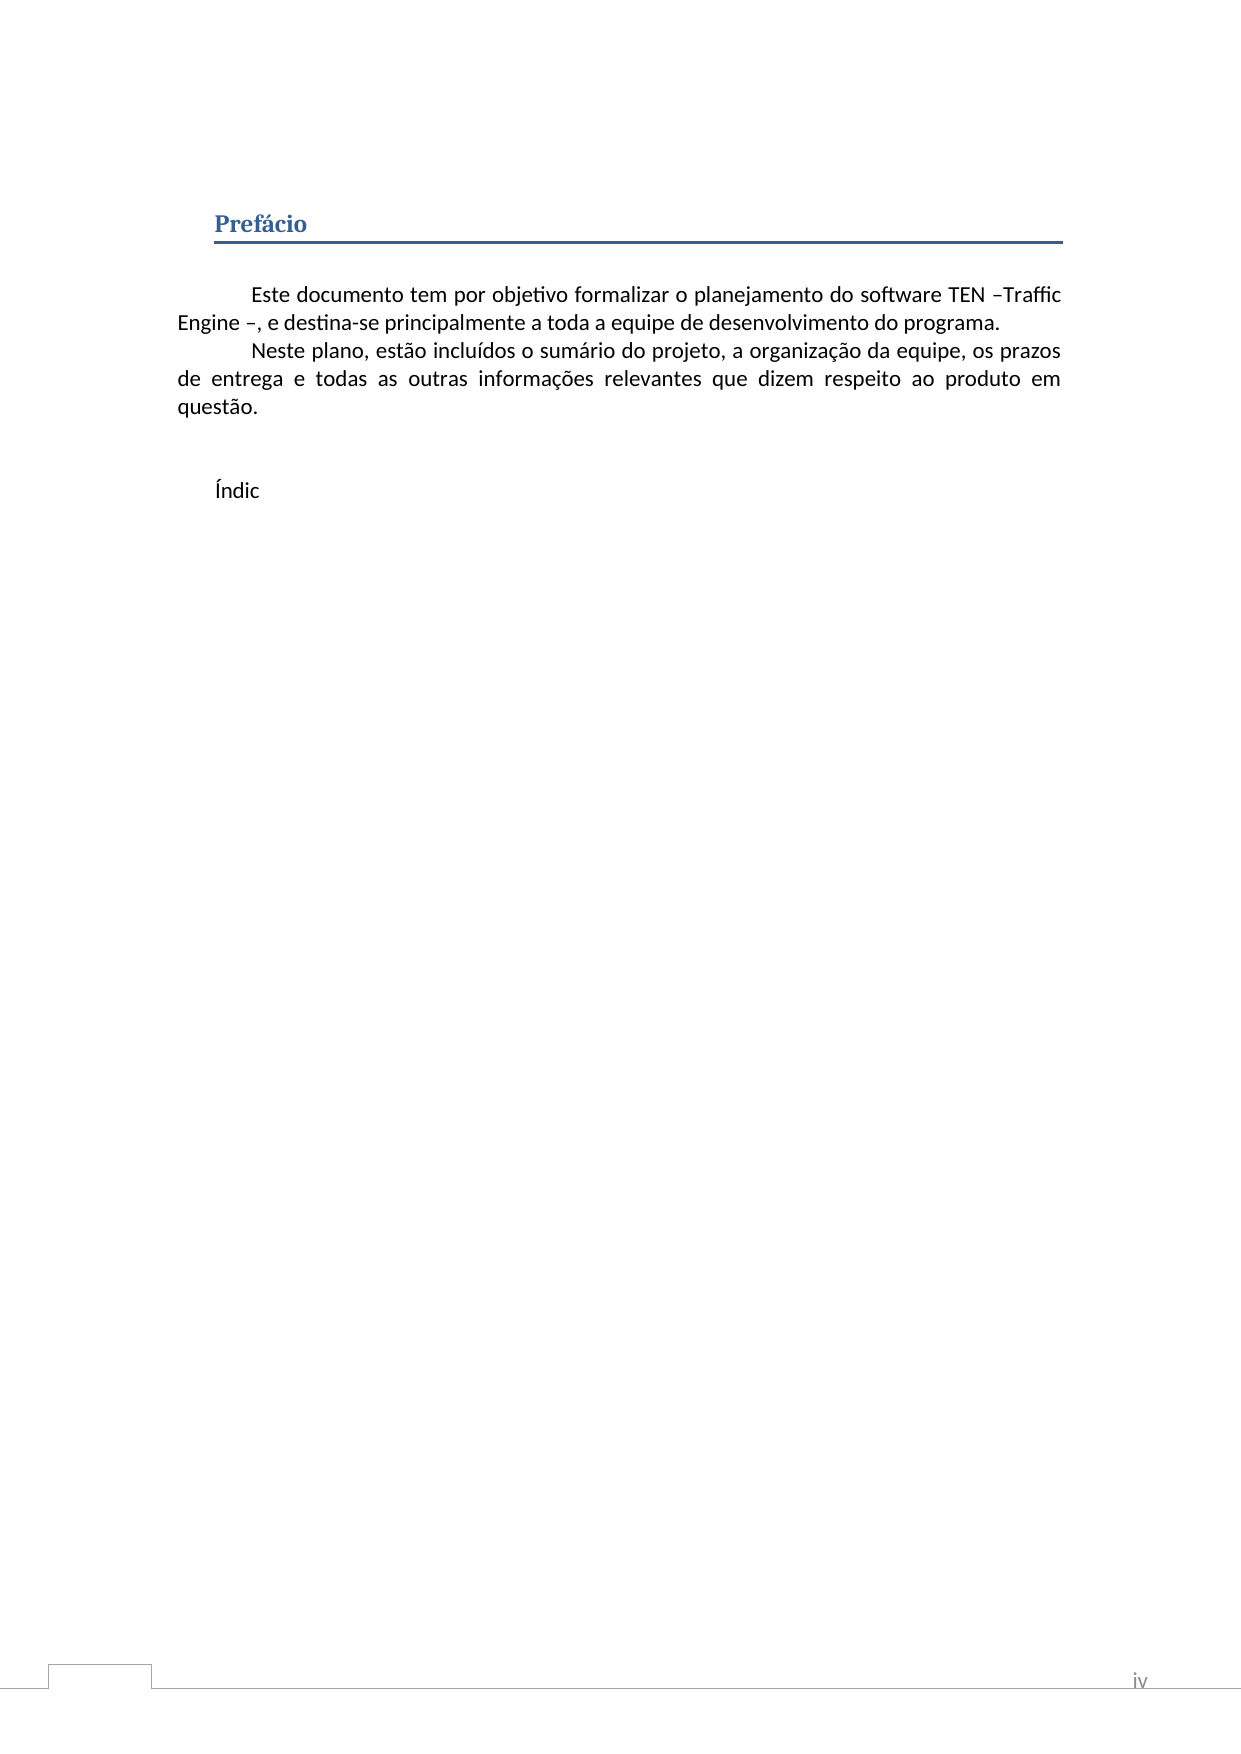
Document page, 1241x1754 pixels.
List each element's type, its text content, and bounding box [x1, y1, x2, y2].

text Este documento tem por objetivo formalizar o planejamento do software TEN –Traffic Engine –, e destina-se principalmente a toda a equipe de desenvolvimento do programa. [177, 280, 1063, 336]
text Neste plano, estão incluídos o sumário do projeto, a organização da equipe, os prazos de entrega e todas as outras informações relevantes que dizem respeito ao produto em questão. [177, 336, 1063, 421]
subtitle Prefácio [214, 210, 1063, 241]
